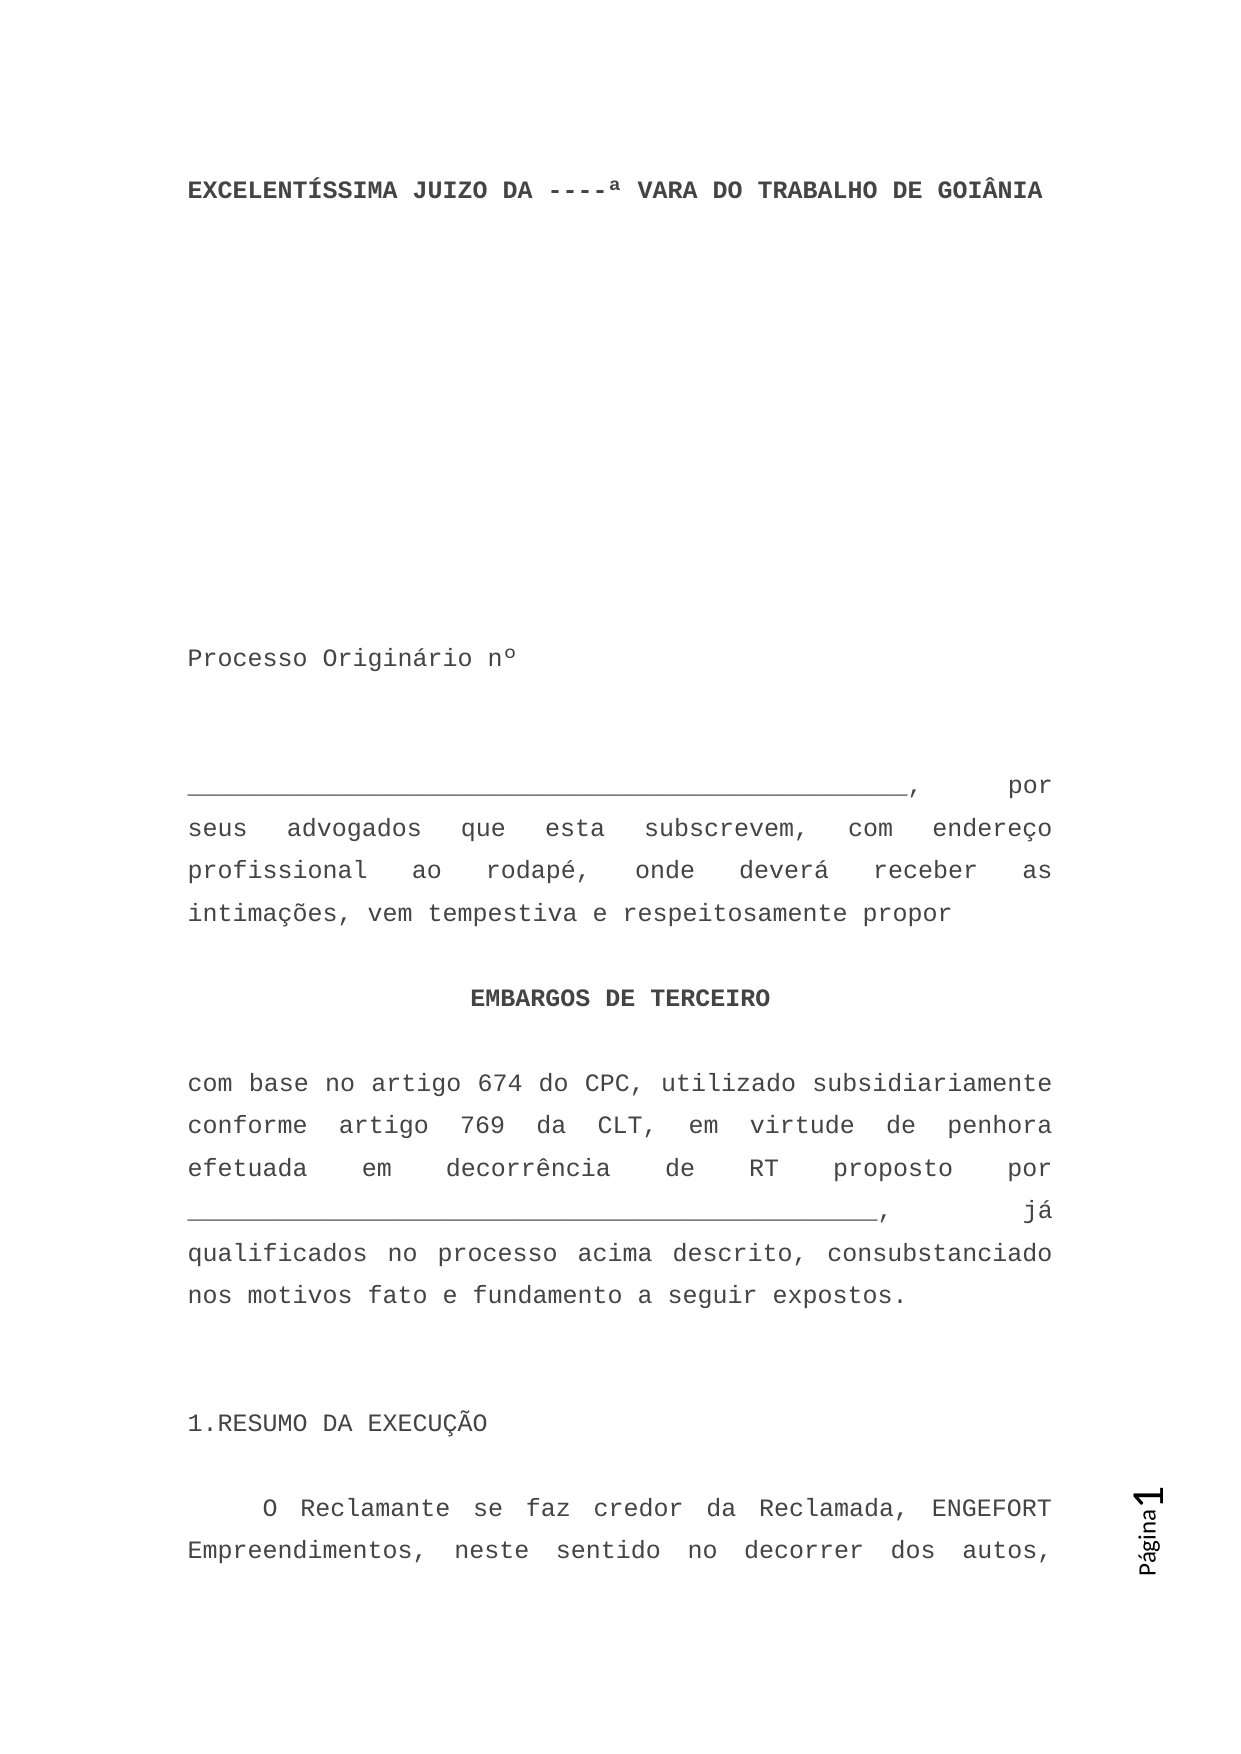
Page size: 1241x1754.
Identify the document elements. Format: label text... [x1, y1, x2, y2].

text Processo Originário nº [187, 603, 1053, 674]
text ________________________________________________, por seus advogados que esta subscrevem, com endereço profissional ao rodapé, onde deverá receber as intimações, vem tempestiva e respeitosamente propor [187, 731, 1053, 929]
text com base no artigo 674 do CPC, utilizado subsidiariamente conforme artigo 769 da CLT, em virtude de penhora efetuada em decorrência de RT proposto por ______________________________________________, já qualificados no processo acima descrito, consubstanciado nos motivos fato e fundamento a seguir expostos. [187, 1028, 1053, 1311]
text EMBARGOS DE TERCEIRO [187, 943, 1053, 1014]
text 1.RESUMO DA EXECUÇÃO [187, 1368, 1053, 1439]
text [187, 1496, 1053, 1566]
